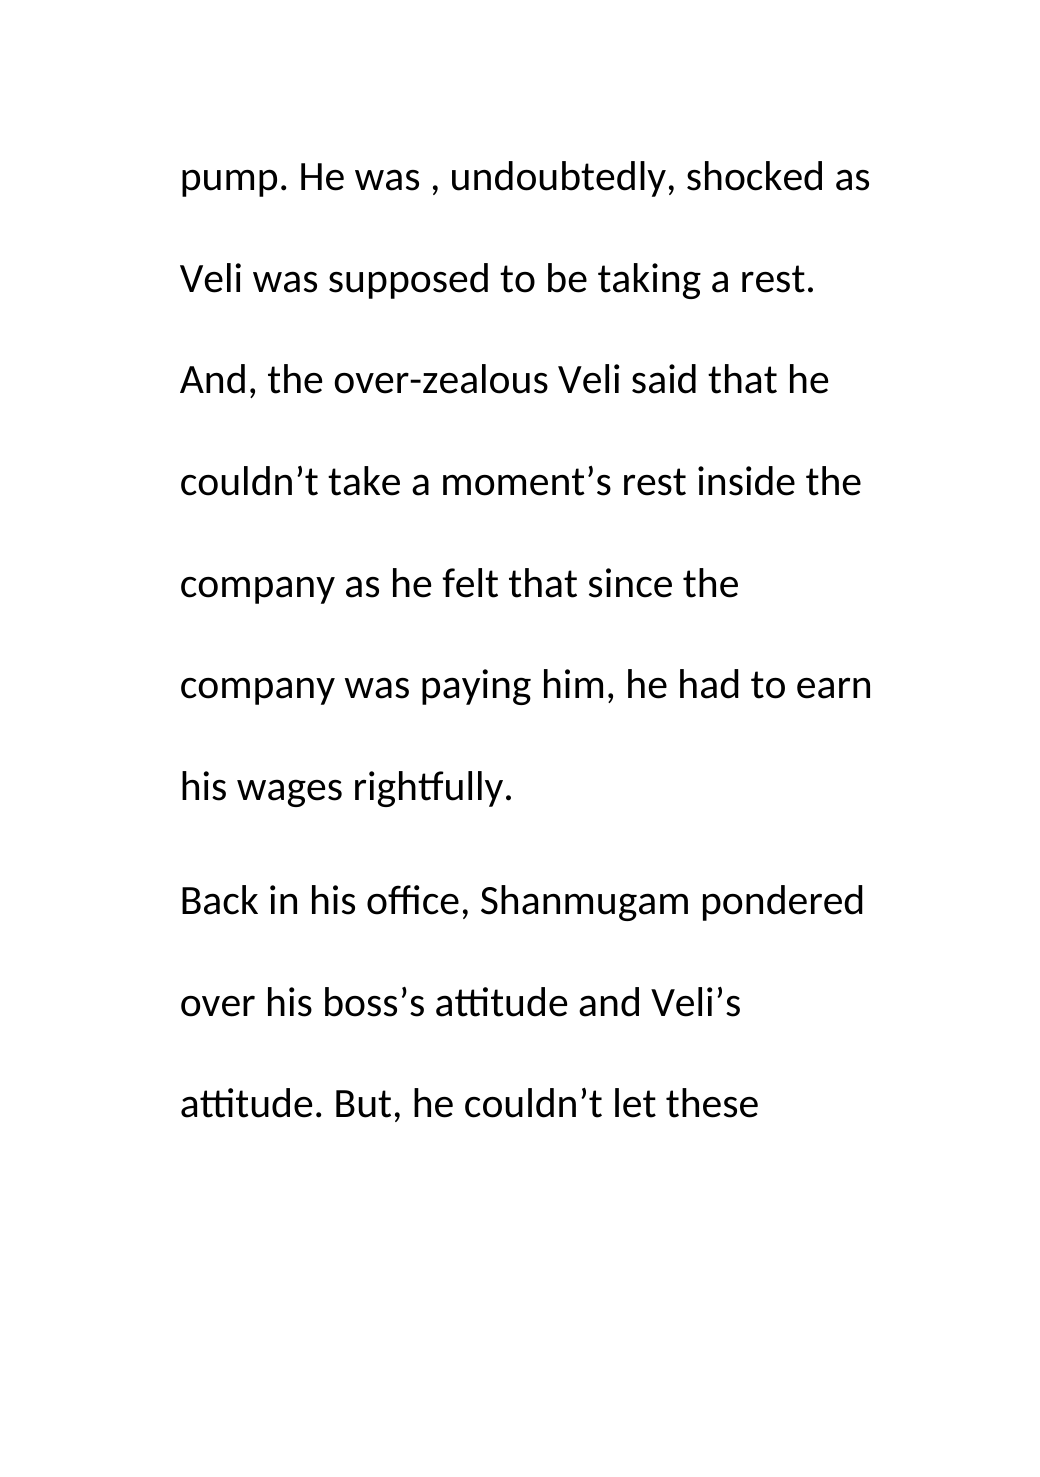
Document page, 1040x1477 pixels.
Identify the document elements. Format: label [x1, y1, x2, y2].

text [179, 874, 889, 1128]
text [179, 150, 889, 811]
